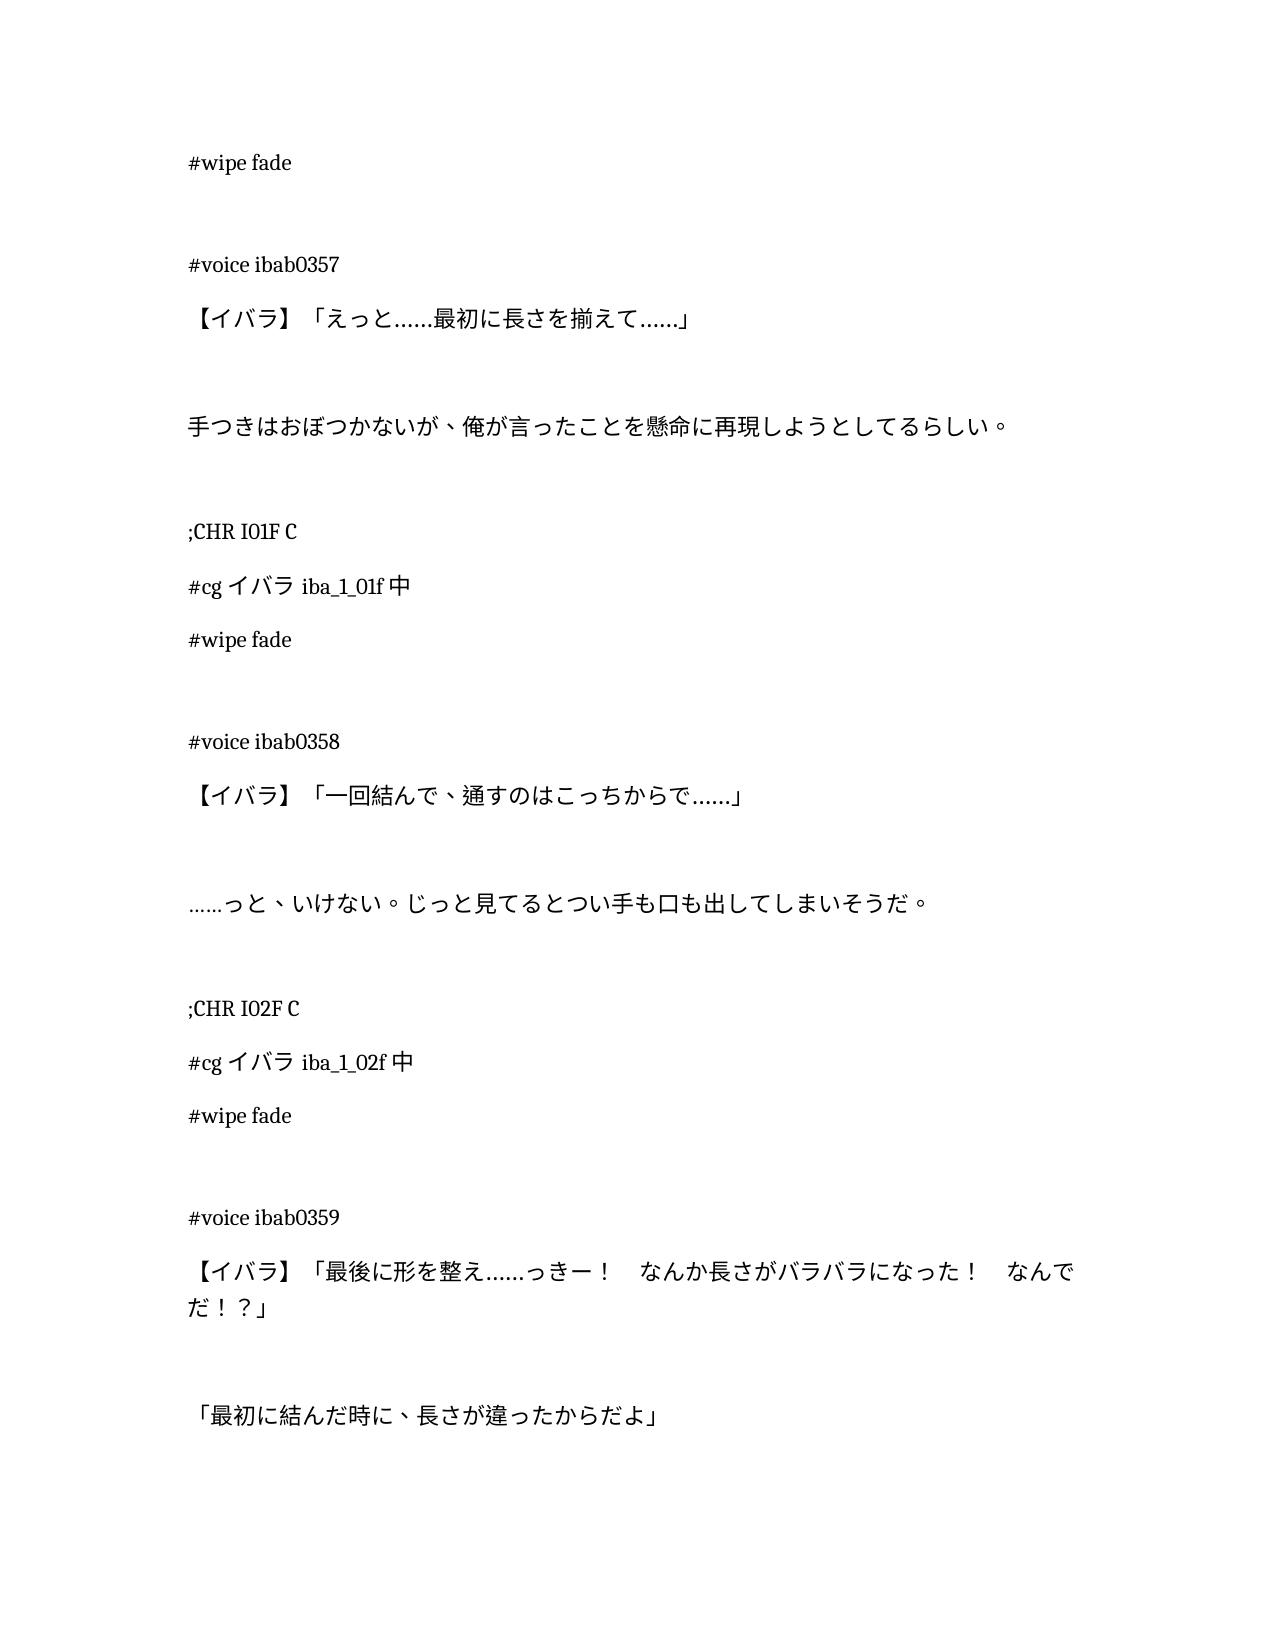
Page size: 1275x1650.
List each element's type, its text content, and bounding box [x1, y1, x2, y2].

text ;CHR I02F C [187, 995, 1087, 1022]
text 手つきはおぼつかないが、俺が言ったことを懸命に再現しようとしてるらしい。 [187, 411, 1087, 442]
text #wipe fade [187, 150, 1087, 176]
text 【イバラ】「えっと……最初に長さを揃えて……」 [187, 303, 1087, 334]
text #cg イバラ iba_1_01f 中 [187, 570, 1087, 601]
text #wipe fade [187, 1103, 1087, 1129]
text 【イバラ】「最後に形を整え……っきー！ なんか長さがバラバラになった！ なんでだ！？」 [187, 1256, 1087, 1323]
text ;CHR I01F C [187, 519, 1087, 545]
text #cg イバラ iba_1_02f 中 [187, 1046, 1087, 1078]
text 【イバラ】「一回結んで、通すのはこっちからで……」 [187, 780, 1087, 811]
text 「最初に結んだ時に、長さが違ったからだよ」 [187, 1400, 1087, 1431]
text #voice ibab0359 [187, 1205, 1087, 1232]
text #voice ibab0358 [187, 729, 1087, 755]
text #wipe fade [187, 627, 1087, 653]
text ……っと、いけない。じっと見てるとつい手も口も出してしまいそうだ。 [187, 887, 1087, 919]
text #voice ibab0357 [187, 252, 1087, 278]
